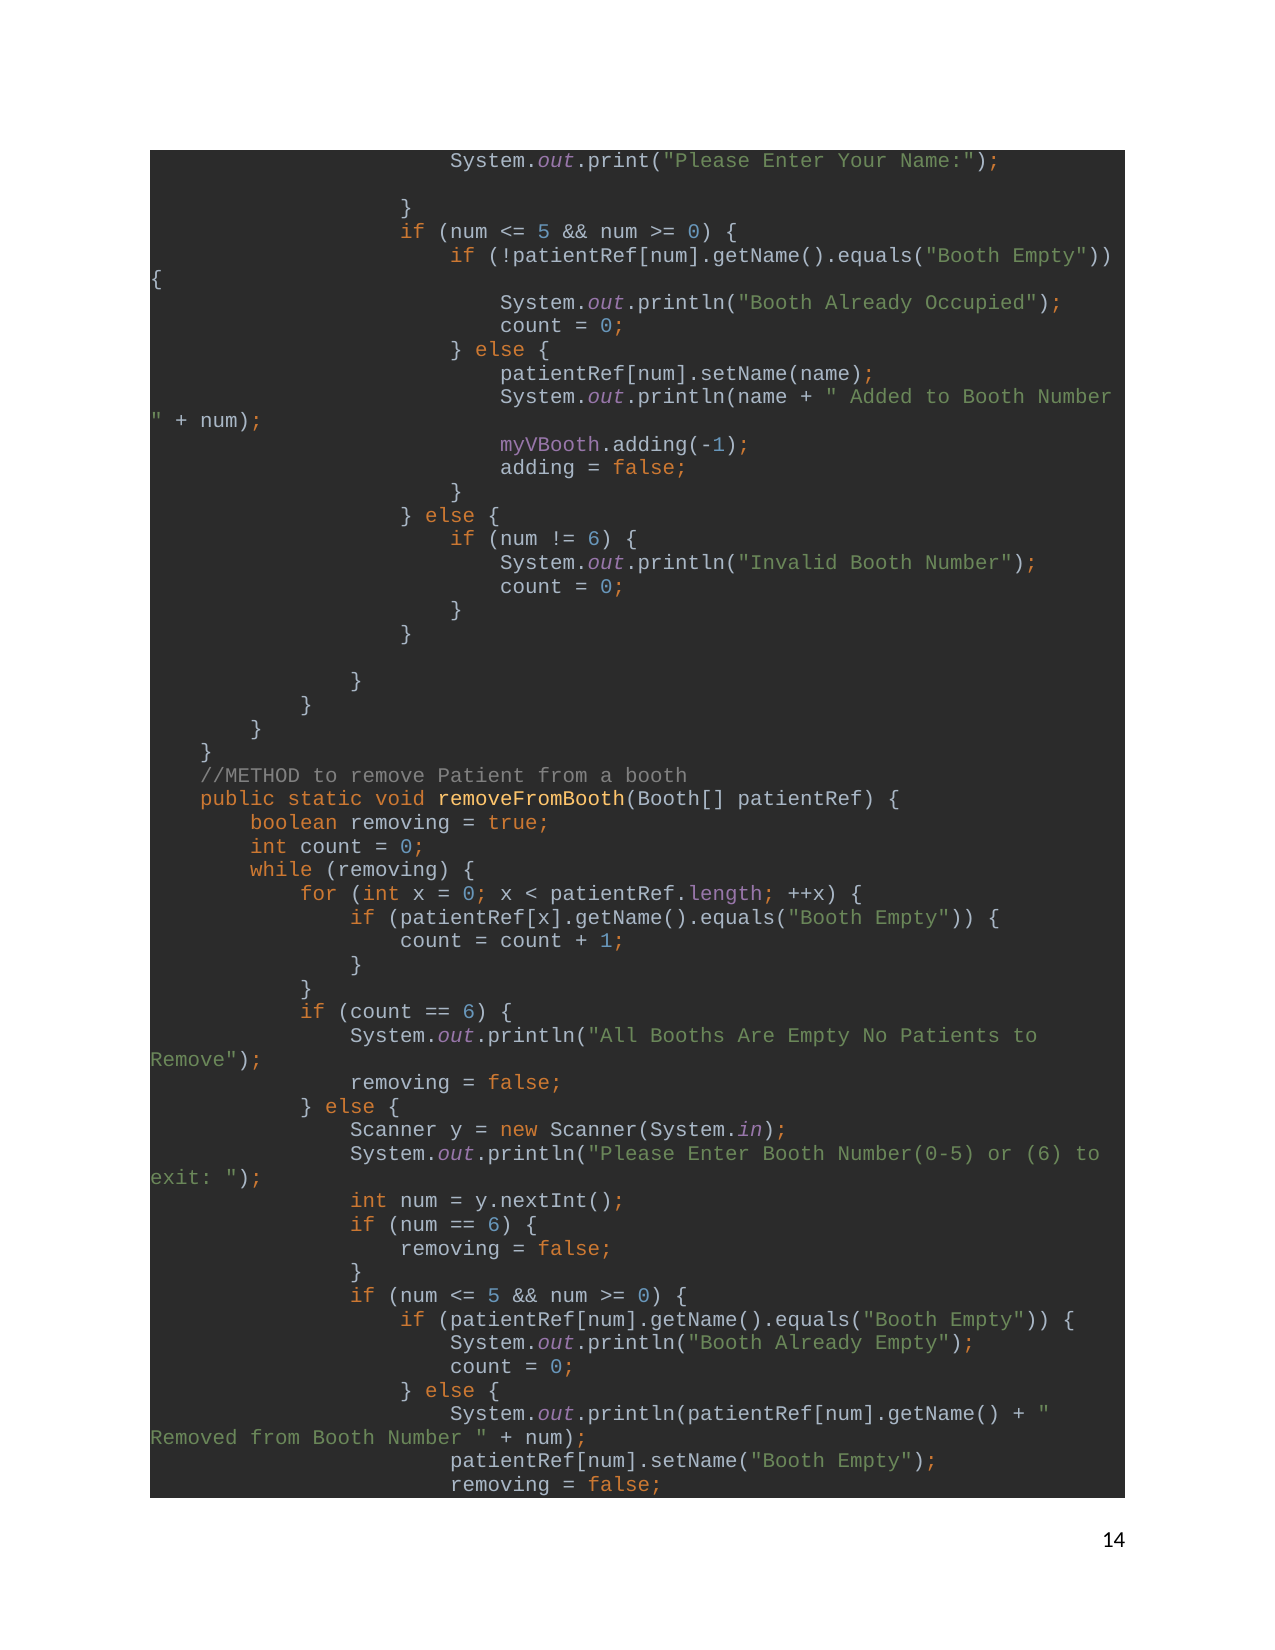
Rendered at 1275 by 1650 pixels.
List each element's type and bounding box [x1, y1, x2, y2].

text [150, 150, 1125, 1498]
